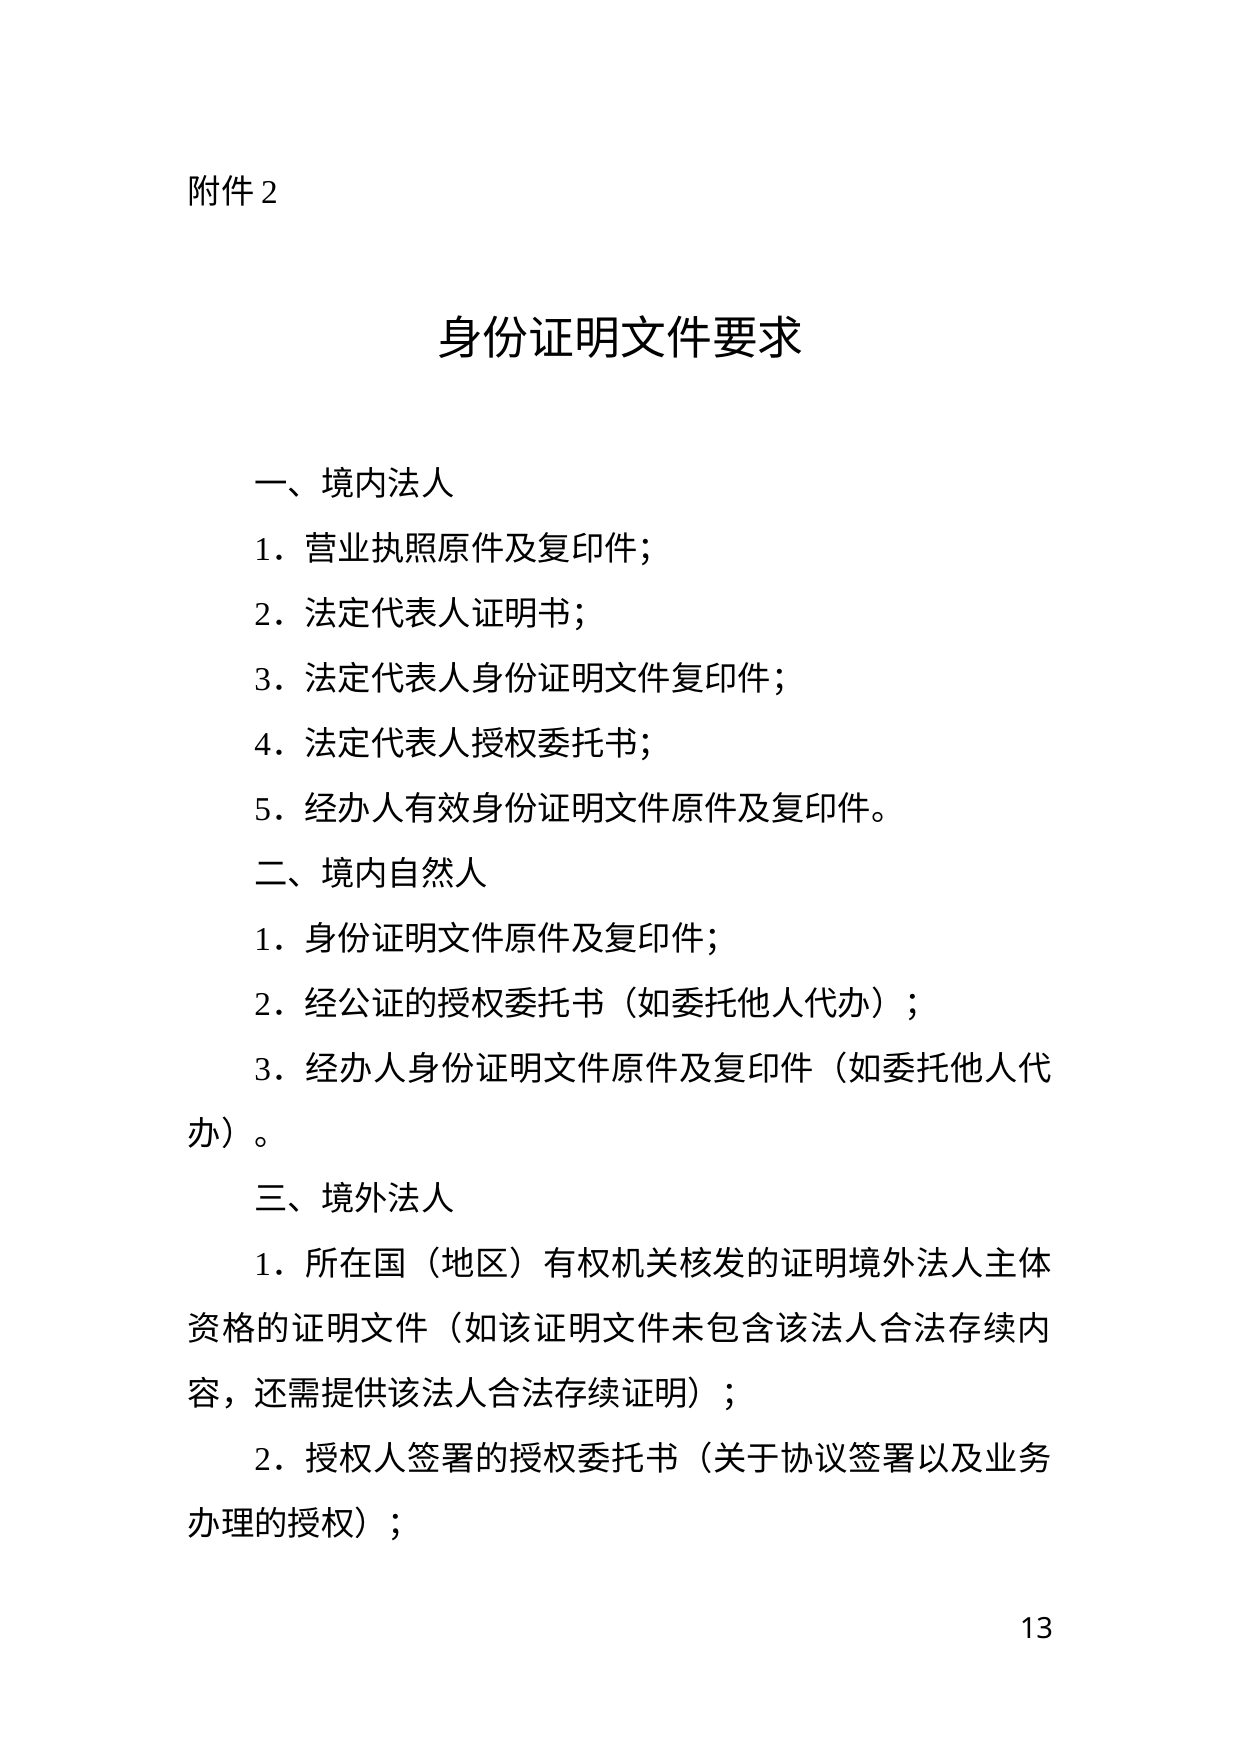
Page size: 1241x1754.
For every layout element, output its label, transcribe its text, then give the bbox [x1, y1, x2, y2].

list 1．营业执照原件及复印件； [187, 514, 1053, 579]
subtitle 一、境内法人 [187, 449, 1053, 514]
text 2．授权人签署的授权委托书（关于协议签署以及业务办理的授权）； [187, 1424, 1053, 1554]
list 4．法定代表人授权委托书； [187, 709, 1053, 774]
list 5．经办人有效身份证明文件原件及复印件。 [187, 774, 1053, 839]
subtitle 三、境外法人 [187, 1164, 1053, 1229]
list 2．法定代表人证明书； [187, 579, 1053, 644]
subtitle 二、境内自然人 [187, 839, 1053, 904]
text 身份证明文件要求 [187, 286, 1053, 384]
list 3．法定代表人身份证明文件复印件； [187, 644, 1053, 709]
list 2．经公证的授权委托书（如委托他人代办）； [187, 969, 1053, 1034]
text 1．所在国（地区）有权机关核发的证明境外法人主体资格的证明文件（如该证明文件未包含该法人合法存续内容，还需提供该法人合法存续证明）； [187, 1229, 1053, 1424]
text 附件2 [187, 156, 1053, 221]
list 3．经办人身份证明文件原件及复印件（如委托他人代办）。 [187, 1034, 1053, 1164]
list 1．身份证明文件原件及复印件； [187, 904, 1053, 969]
